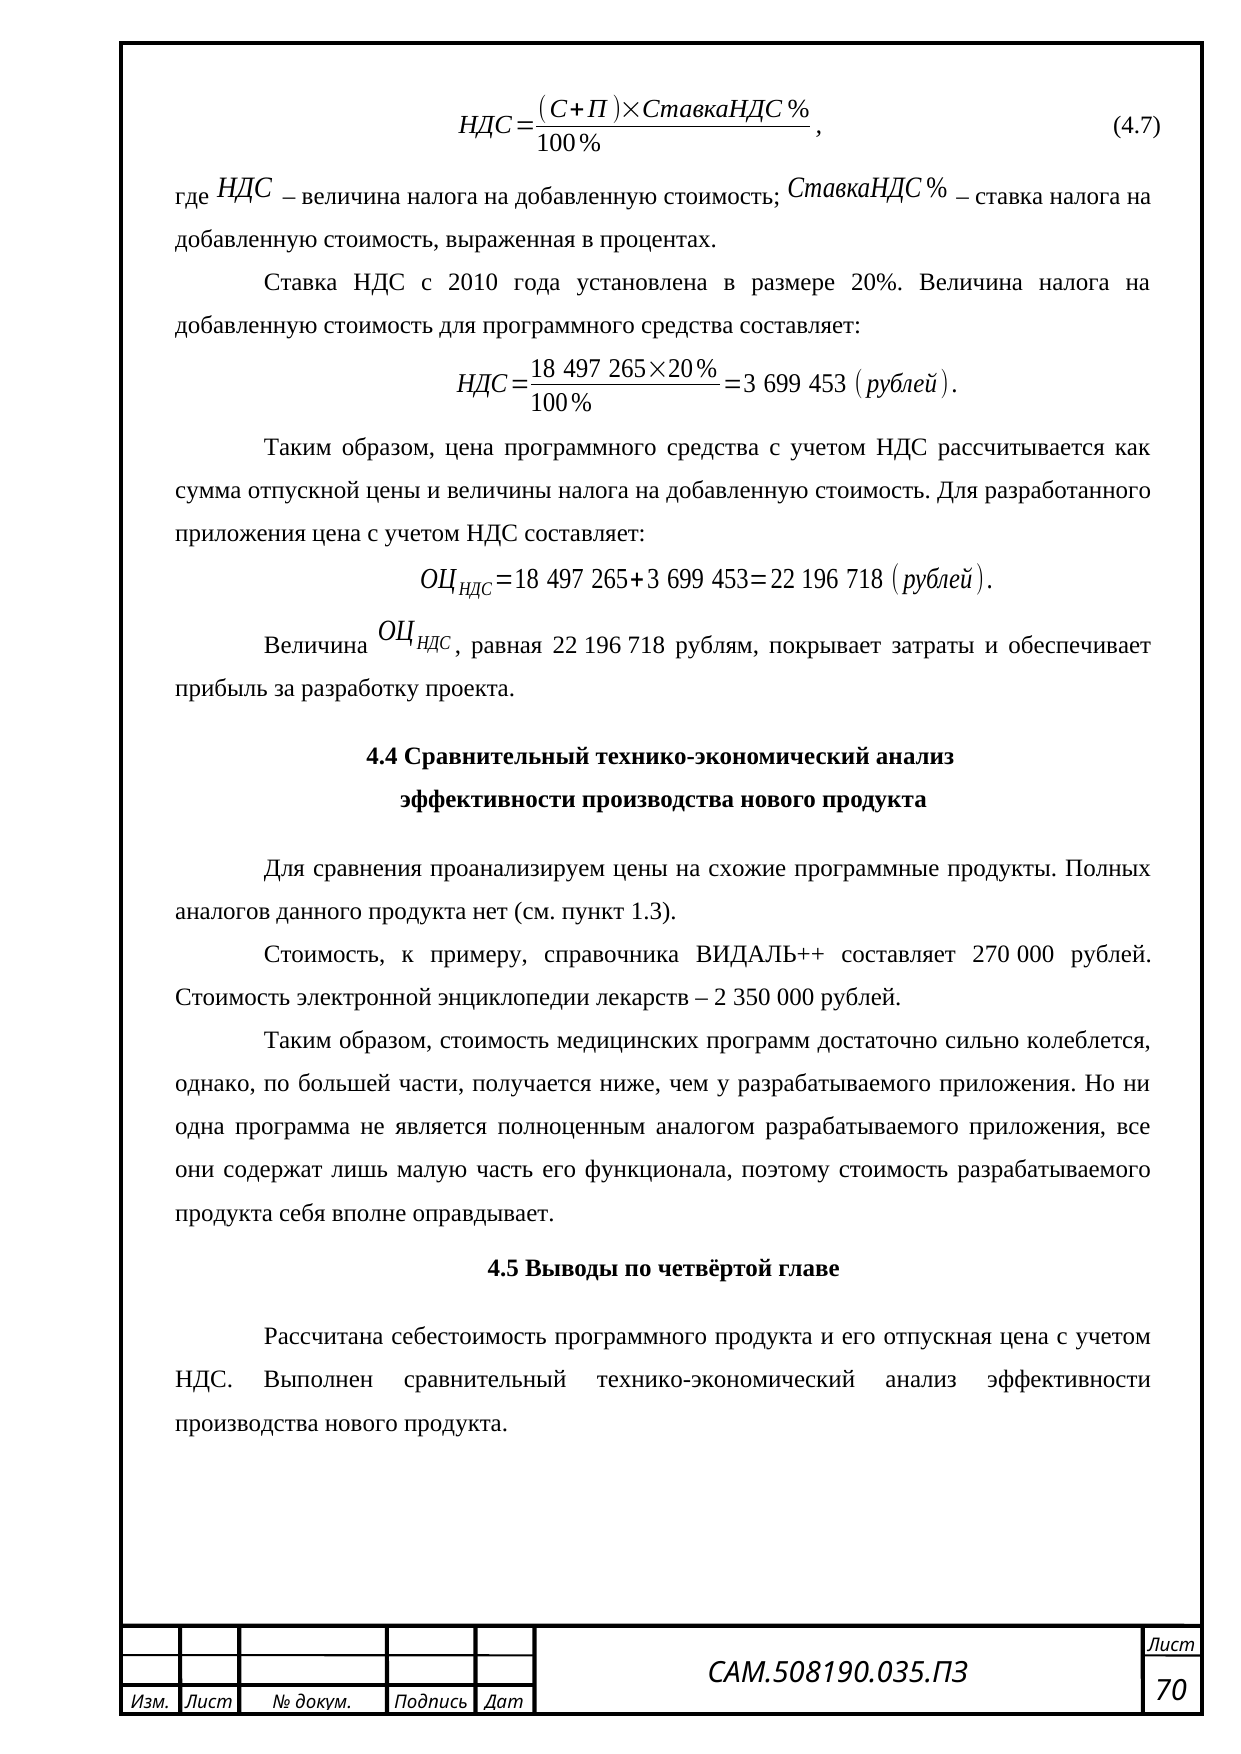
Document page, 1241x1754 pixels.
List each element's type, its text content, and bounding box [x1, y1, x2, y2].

text Ставка НДС с 2010 года установлена в размере 20%. Величина налога на добавленную стоимость для программного средства составляет: [175, 267, 1152, 339]
text 4.4 Сравнительный технико-экономический анализ эффективности производства нового продукта [175, 741, 1152, 813]
text Для сравнения проанализируем цены на схожие программные продукты. Полных аналогов данного продукта нет (см. пункт 1.3). [175, 853, 1152, 924]
table_header [175, 93, 1017, 171]
text Стоимость, к примеру, справочника ВИДАЛЬ++ составляет 270 000 рублей. Стоимость электронной энциклопедии лекарств – 2 350 000 рублей. [175, 939, 1152, 1011]
text Таким образом, стоимость медицинских программ достаточно сильно колеблется, однако, по большей части, получается ниже, чем у разрабатываемого приложения. Но ни одна программа не является полноценным аналогом разрабатываемого приложения, все они содержат лишь малую часть его функционала, поэтому стоимость разрабатываемого продукта себя вполне оправдывает. [175, 1025, 1152, 1226]
text 4.5 Выводы по четвёртой главе [175, 1253, 1152, 1282]
table_header (4.7) [1017, 93, 1172, 171]
text Рассчитана себестоимость программного продукта и его отпускная цена с учетом НДС. Выполнен сравнительный технико-экономический анализ эффективности производства нового продукта. [175, 1321, 1152, 1436]
text Таким образом, цена программного средства с учетом НДС рассчитывается как сумма отпускной цены и величины налога на добавленную стоимость. Для разработанного приложения цена с учетом НДС составляет: [175, 432, 1152, 547]
text Величина , равная 22 196 718 рублям, покрывает затраты и обеспечивает прибыль за разработку проекта. [175, 614, 1152, 702]
text где – величина налога на добавленную стоимость; – ставка налога на добавленную стоимость, выраженная в процентах. [175, 171, 1152, 253]
